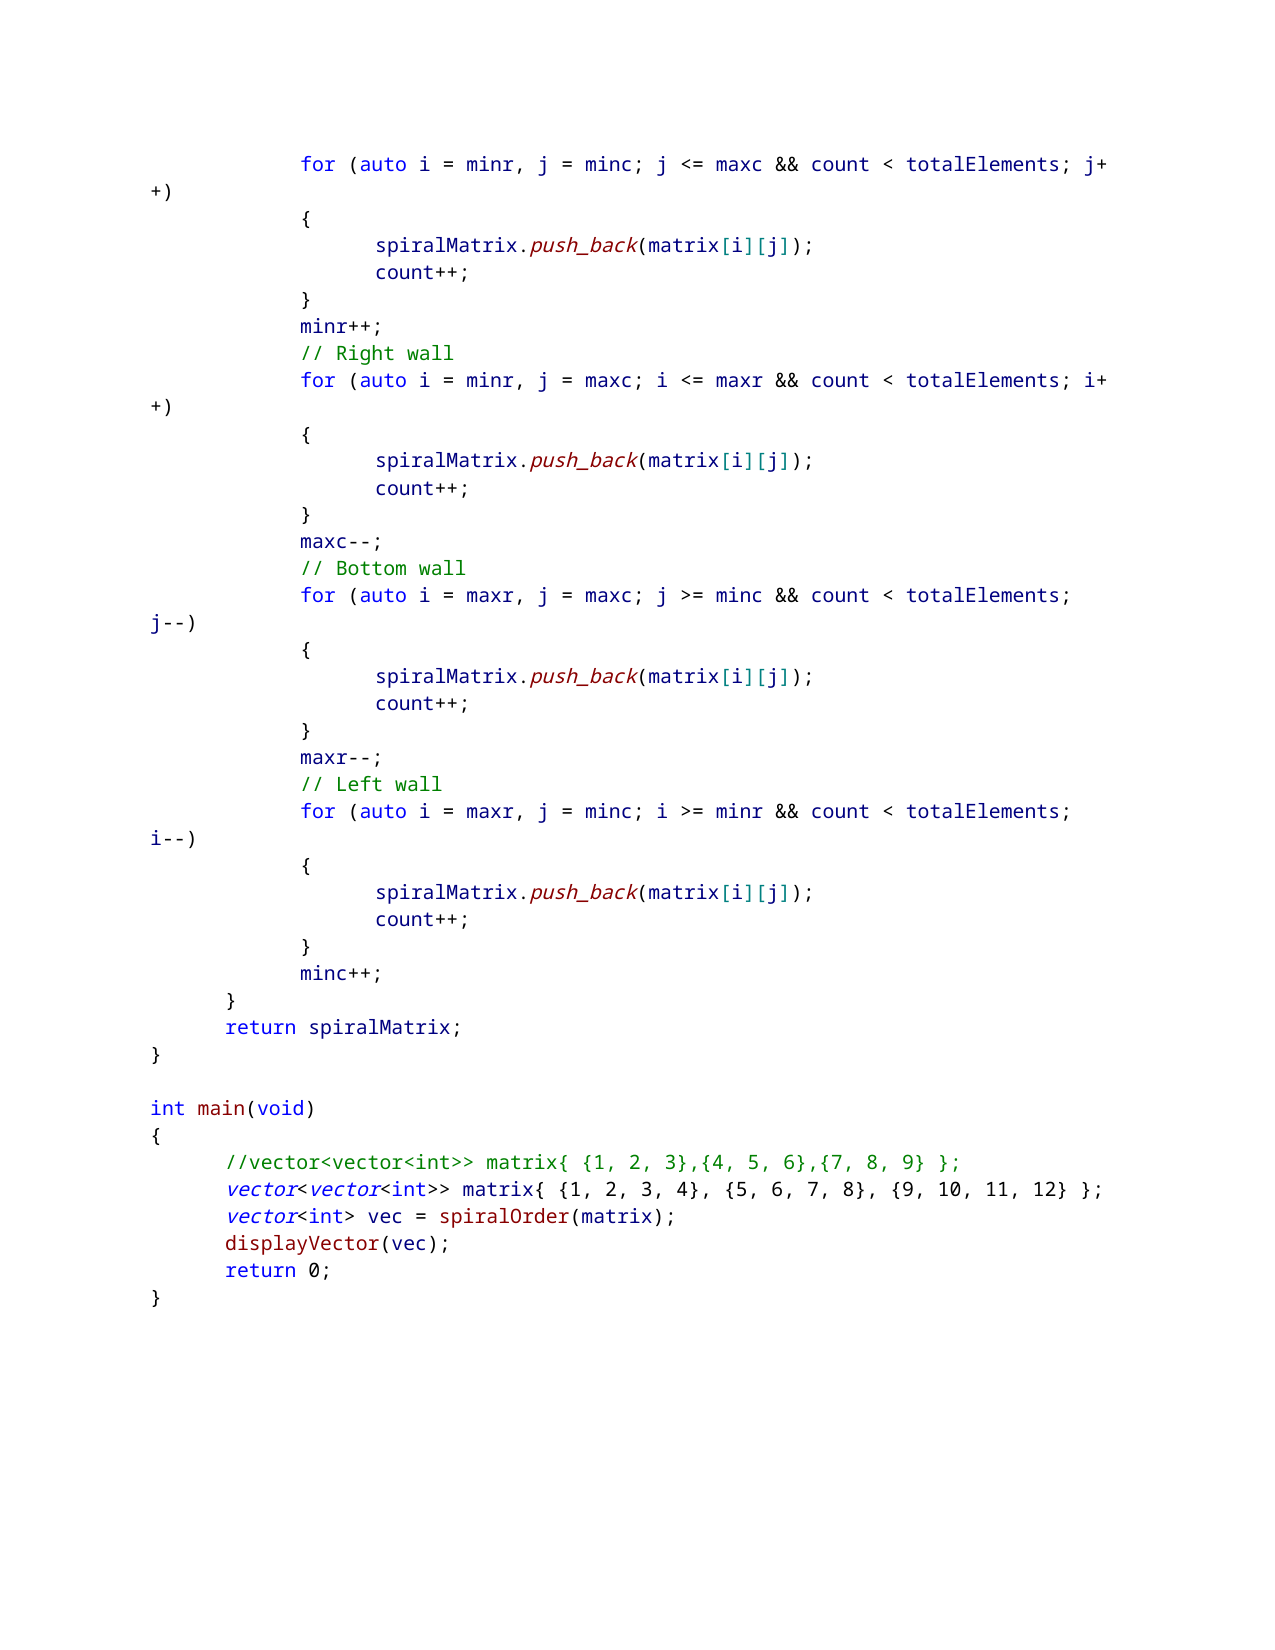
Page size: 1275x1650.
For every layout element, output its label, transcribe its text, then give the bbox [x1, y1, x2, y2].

text for (auto i = maxr, j = maxc; j >= minc && count < totalElements; j--) [150, 582, 1125, 636]
text { [150, 204, 1125, 231]
text count++; [150, 258, 1125, 285]
text spiralMatrix.push_back(matrix[i][j]); [150, 663, 1125, 689]
text vector<vector<int>> matrix{ {1, 2, 3, 4}, {5, 6, 7, 8}, {9, 10, 11, 12} }; [150, 1175, 1125, 1202]
text } [150, 932, 1125, 959]
text for (auto i = minr, j = maxc; i <= maxr && count < totalElements; i++) [150, 366, 1125, 420]
text } [150, 1283, 1125, 1310]
text for (auto i = maxr, j = minc; i >= minr && count < totalElements; i--) [150, 797, 1125, 851]
text } [150, 986, 1125, 1013]
text } [150, 1040, 1125, 1067]
text count++; [150, 474, 1125, 501]
text vector<int> vec = spiralOrder(matrix); [150, 1202, 1125, 1229]
text return spiralMatrix; [150, 1013, 1125, 1040]
text { [150, 636, 1125, 663]
text spiralMatrix.push_back(matrix[i][j]); [150, 878, 1125, 905]
text for (auto i = minr, j = minc; j <= maxc && count < totalElements; j++) [150, 150, 1125, 204]
text } [150, 285, 1125, 312]
text count++; [150, 905, 1125, 932]
text displayVector(vec); [150, 1229, 1125, 1256]
text } [150, 501, 1125, 528]
text // Left wall [150, 771, 1125, 797]
text minr++; [150, 312, 1125, 339]
text spiralMatrix.push_back(matrix[i][j]); [150, 447, 1125, 474]
text maxr--; [150, 743, 1125, 771]
text { [150, 420, 1125, 447]
text } [150, 717, 1125, 743]
text return 0; [150, 1256, 1125, 1283]
text //vector<vector<int>> matrix{ {1, 2, 3},{4, 5, 6},{7, 8, 9} }; [150, 1148, 1125, 1175]
text count++; [150, 689, 1125, 717]
text maxc--; [150, 528, 1125, 555]
text { [150, 851, 1125, 878]
text { [150, 1121, 1125, 1148]
text spiralMatrix.push_back(matrix[i][j]); [150, 231, 1125, 258]
text // Bottom wall [150, 555, 1125, 582]
text // Right wall [150, 339, 1125, 366]
text int main(void) [150, 1094, 1125, 1121]
text minc++; [150, 959, 1125, 986]
